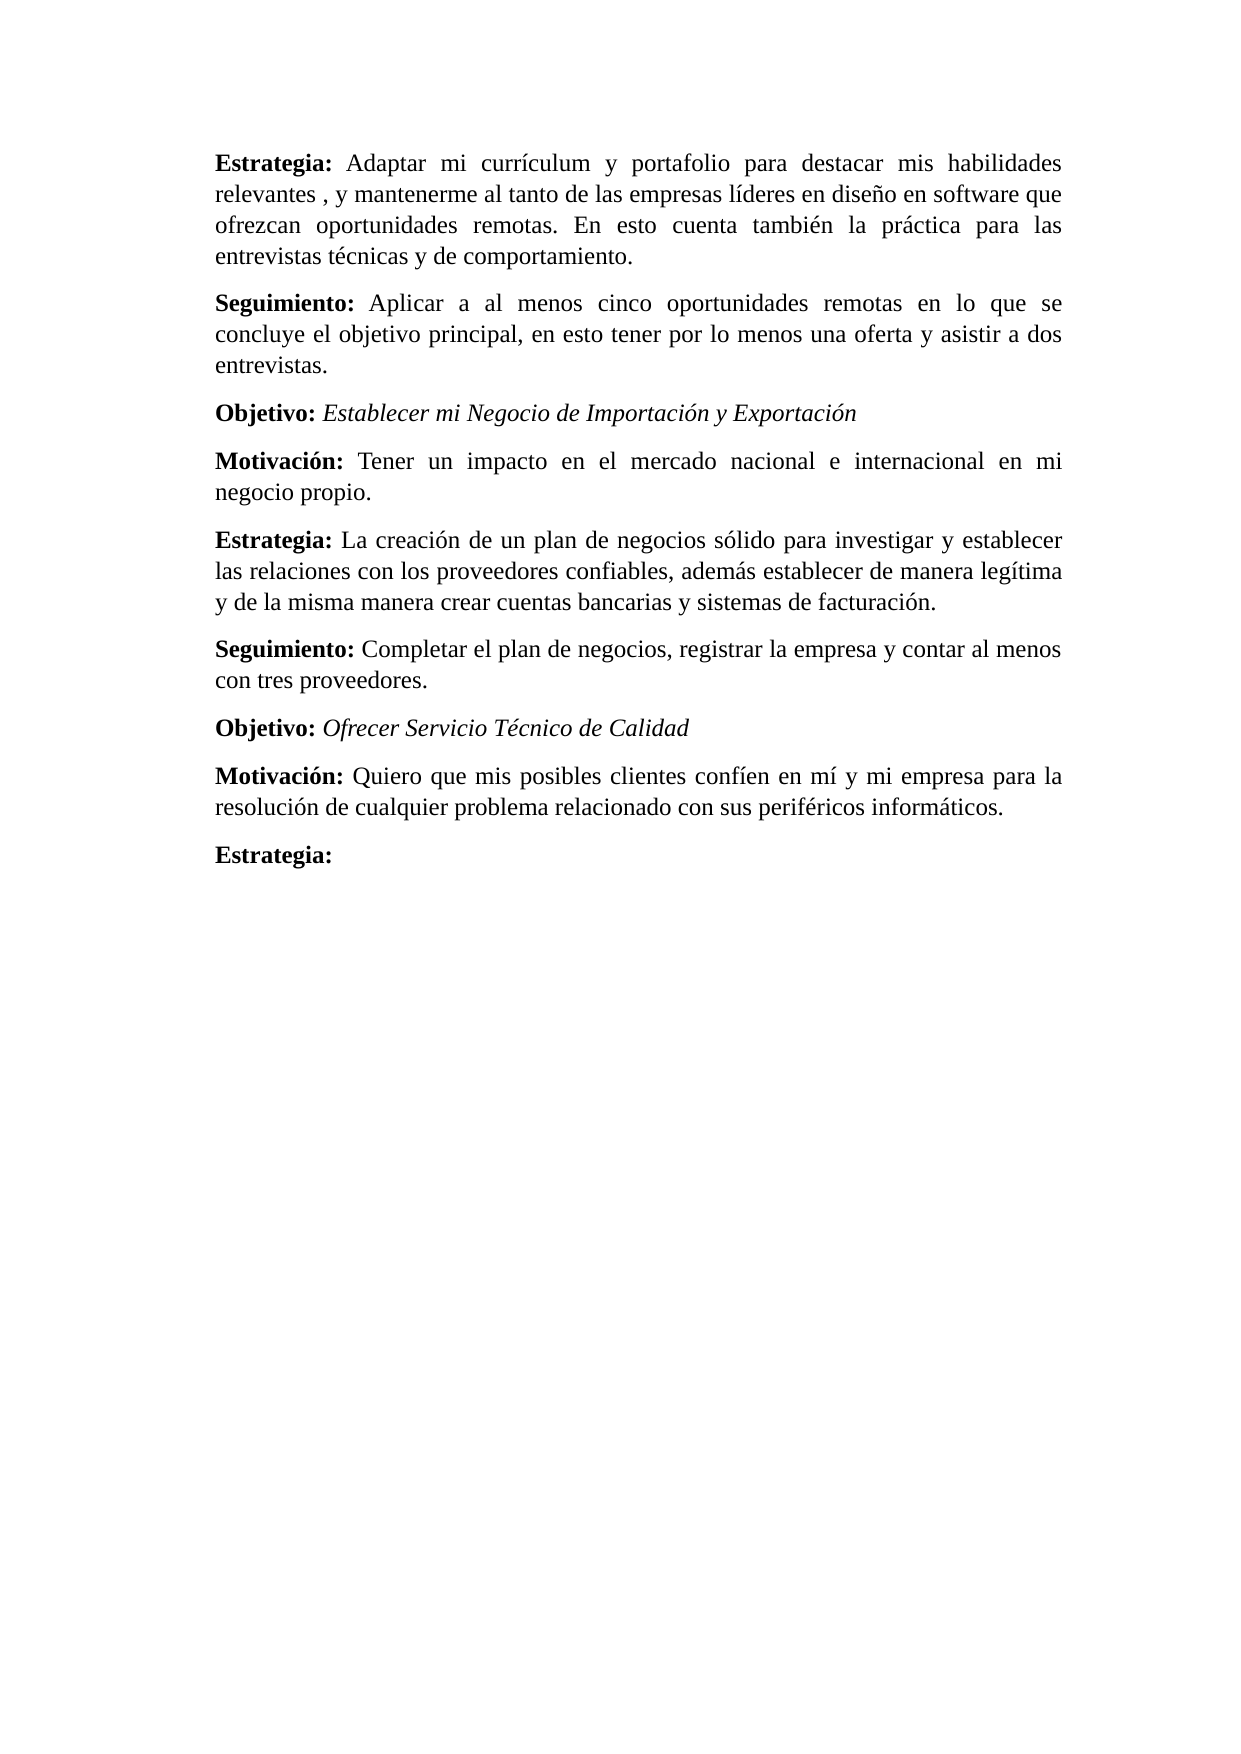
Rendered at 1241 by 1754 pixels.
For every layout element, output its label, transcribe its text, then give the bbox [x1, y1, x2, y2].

text Motivación: Tener un impacto en el mercado nacional e internacional en mi negocio propio. [215, 446, 1063, 506]
text Objetivo: Establecer mi Negocio de Importación y Exportación [215, 398, 1063, 427]
text Objetivo: Ofrecer Servicio Técnico de Calidad [215, 713, 1063, 742]
text Seguimiento: Completar el plan de negocios, registrar la empresa y contar al menos con tres proveedores. [215, 634, 1063, 694]
text Estrategia: Adaptar mi currículum y portafolio para destacar mis habilidades relevantes , y mantenerme al tanto de las empresas líderes en diseño en software que ofrezcan oportunidades remotas. En esto cuenta también la práctica para las entrevistas técnicas y de comportamiento. [215, 148, 1063, 269]
text Estrategia: La creación de un plan de negocios sólido para investigar y establecer las relaciones con los proveedores confiables, además establecer de manera legítima y de la misma manera crear cuentas bancarias y sistemas de facturación. [215, 525, 1063, 616]
text Seguimiento: Aplicar a al menos cinco oportunidades remotas en lo que se concluye el objetivo principal, en esto tener por lo menos una oferta y asistir a dos entrevistas. [215, 288, 1063, 379]
text Motivación: Quiero que mis posibles clientes confíen en mí y mi empresa para la resolución de cualquier problema relacionado con sus periféricos informáticos. [215, 761, 1063, 821]
text Estrategia: [215, 840, 1063, 868]
